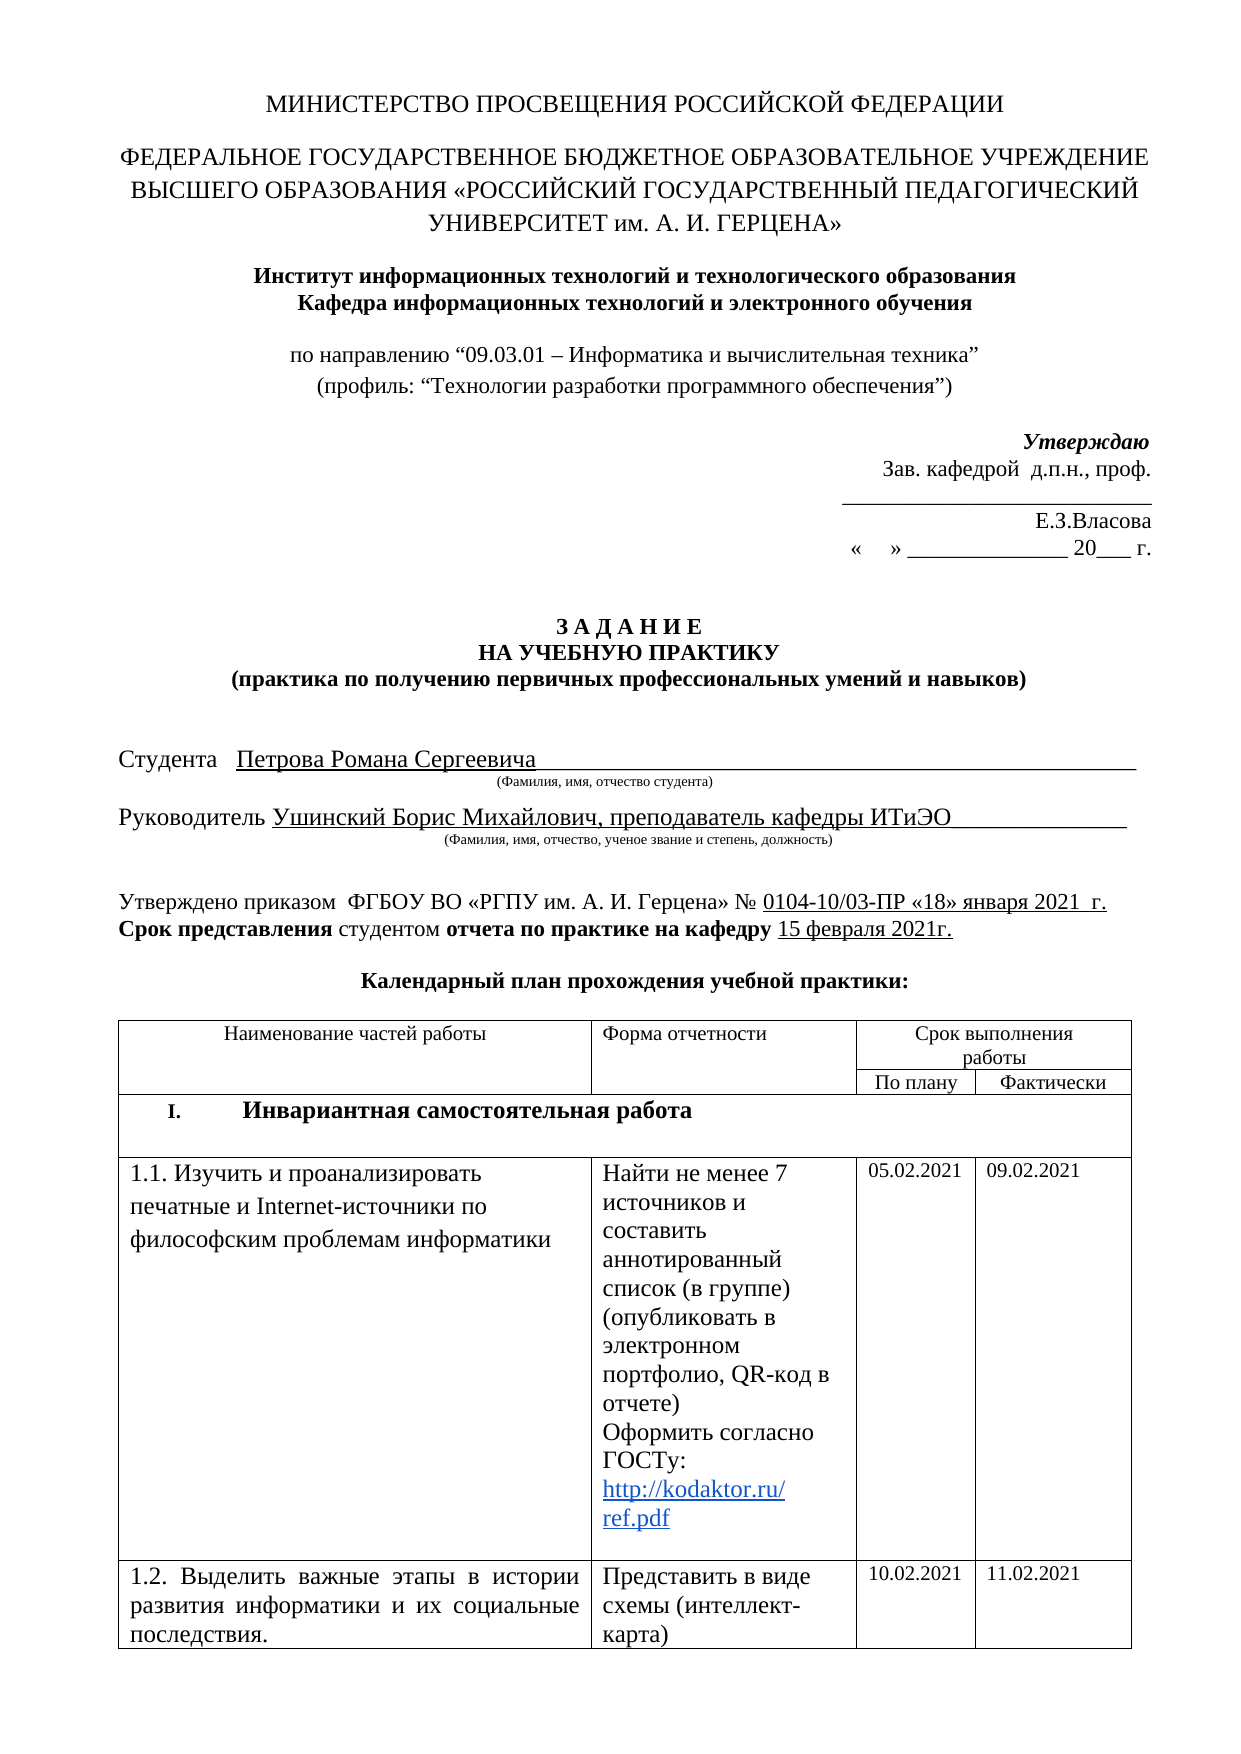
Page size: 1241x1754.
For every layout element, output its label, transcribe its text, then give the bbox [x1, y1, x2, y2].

table_header Наименование частей работы [119, 1021, 591, 1094]
text « » ______________ 20___ г. [62, 534, 1152, 560]
text (Фамилия, имя, отчество, ученое звание и степень, должность) [118, 831, 1152, 859]
text Утверждено приказом ФГБОУ ВО «РГПУ им. А. И. Герцена» № 0104-10/03-ПР «18» января 2021 г. [118, 888, 1152, 914]
table_cell По плану [857, 1070, 975, 1094]
table_cell 11.02.2021 [976, 1561, 1131, 1648]
text НА УЧЕБНУЮ ПРАКТИКУ [62, 639, 1152, 665]
table_header Форма отчетности [592, 1021, 856, 1094]
text Е.З.Власова [62, 507, 1152, 534]
text по направлению “09.03.01 – Информатика и вычислительная техника” [118, 341, 1152, 368]
table_cell 09.02.2021 [976, 1158, 1131, 1560]
text ФЕДЕРАЛЬНОЕ ГОСУДАРСТВЕННОЕ БЮДЖЕТНОЕ ОБРАЗОВАТЕЛЬНОЕ УЧРЕЖДЕНИЕ ВЫСШЕГО ОБРАЗОВАНИЯ «РОССИЙСКИЙ ГОСУДАРСТВЕННЫЙ ПЕДАГОГИЧЕСКИЙ УНИВЕРСИТЕТ им. А. И. ГЕРЦЕНА» [118, 142, 1152, 237]
text (профиль: “Технологии разработки программного обеспечения”) [118, 372, 1152, 398]
text Студента Петрова Романа Сергеевича________________________________________________ [118, 744, 1152, 773]
text Календарный план прохождения учебной практики: [118, 967, 1152, 994]
table_cell Найти не менее 7 источников и составить аннотированный список (в группе) (опубликовать в электронном портфолио, QR-код в отчете) Оформить согласно ГОСТу: http://kodaktor.ru/ref.pdf [592, 1158, 856, 1560]
text (Фамилия, имя, отчество студента) [418, 773, 1152, 802]
table_cell Фактически [976, 1070, 1131, 1094]
table_header Срок выполнения работы [857, 1021, 1131, 1069]
text З А Д А Н И Е [62, 613, 1152, 639]
table_cell 05.02.2021 [857, 1158, 975, 1560]
text Зав. кафедрой д.п.н., проф. [62, 454, 1152, 481]
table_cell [592, 1561, 856, 1648]
text ___________________________ [62, 481, 1152, 507]
text (практика по получению первичных профессиональных умений и навыков) [62, 665, 1152, 692]
text МИНИСТЕРСТВО ПРОСВЕЩЕНИЯ РОССИЙСКОЙ ФЕДЕРАЦИИ [118, 89, 1152, 117]
text Кафедра информационных технологий и электронного обучения [118, 289, 1152, 315]
text Срок представления студентом отчета по практике на кафедру 15 февраля 2021г. [118, 914, 1152, 941]
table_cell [119, 1561, 591, 1648]
table_cell Инвариантная самостоятельная работа [119, 1095, 1131, 1157]
text Институт информационных технологий и технологического образования [118, 262, 1152, 289]
table_cell 10.02.2021 [857, 1561, 975, 1648]
text Утверждаю [62, 428, 1152, 454]
text Руководитель Ушинский Борис Михайлович, преподаватель кафедры ИТиЭО______________ [118, 802, 1152, 831]
table_cell 1.1. Изучить и проанализировать печатные и Internet-источники по философским проблемам информатики [119, 1158, 591, 1560]
